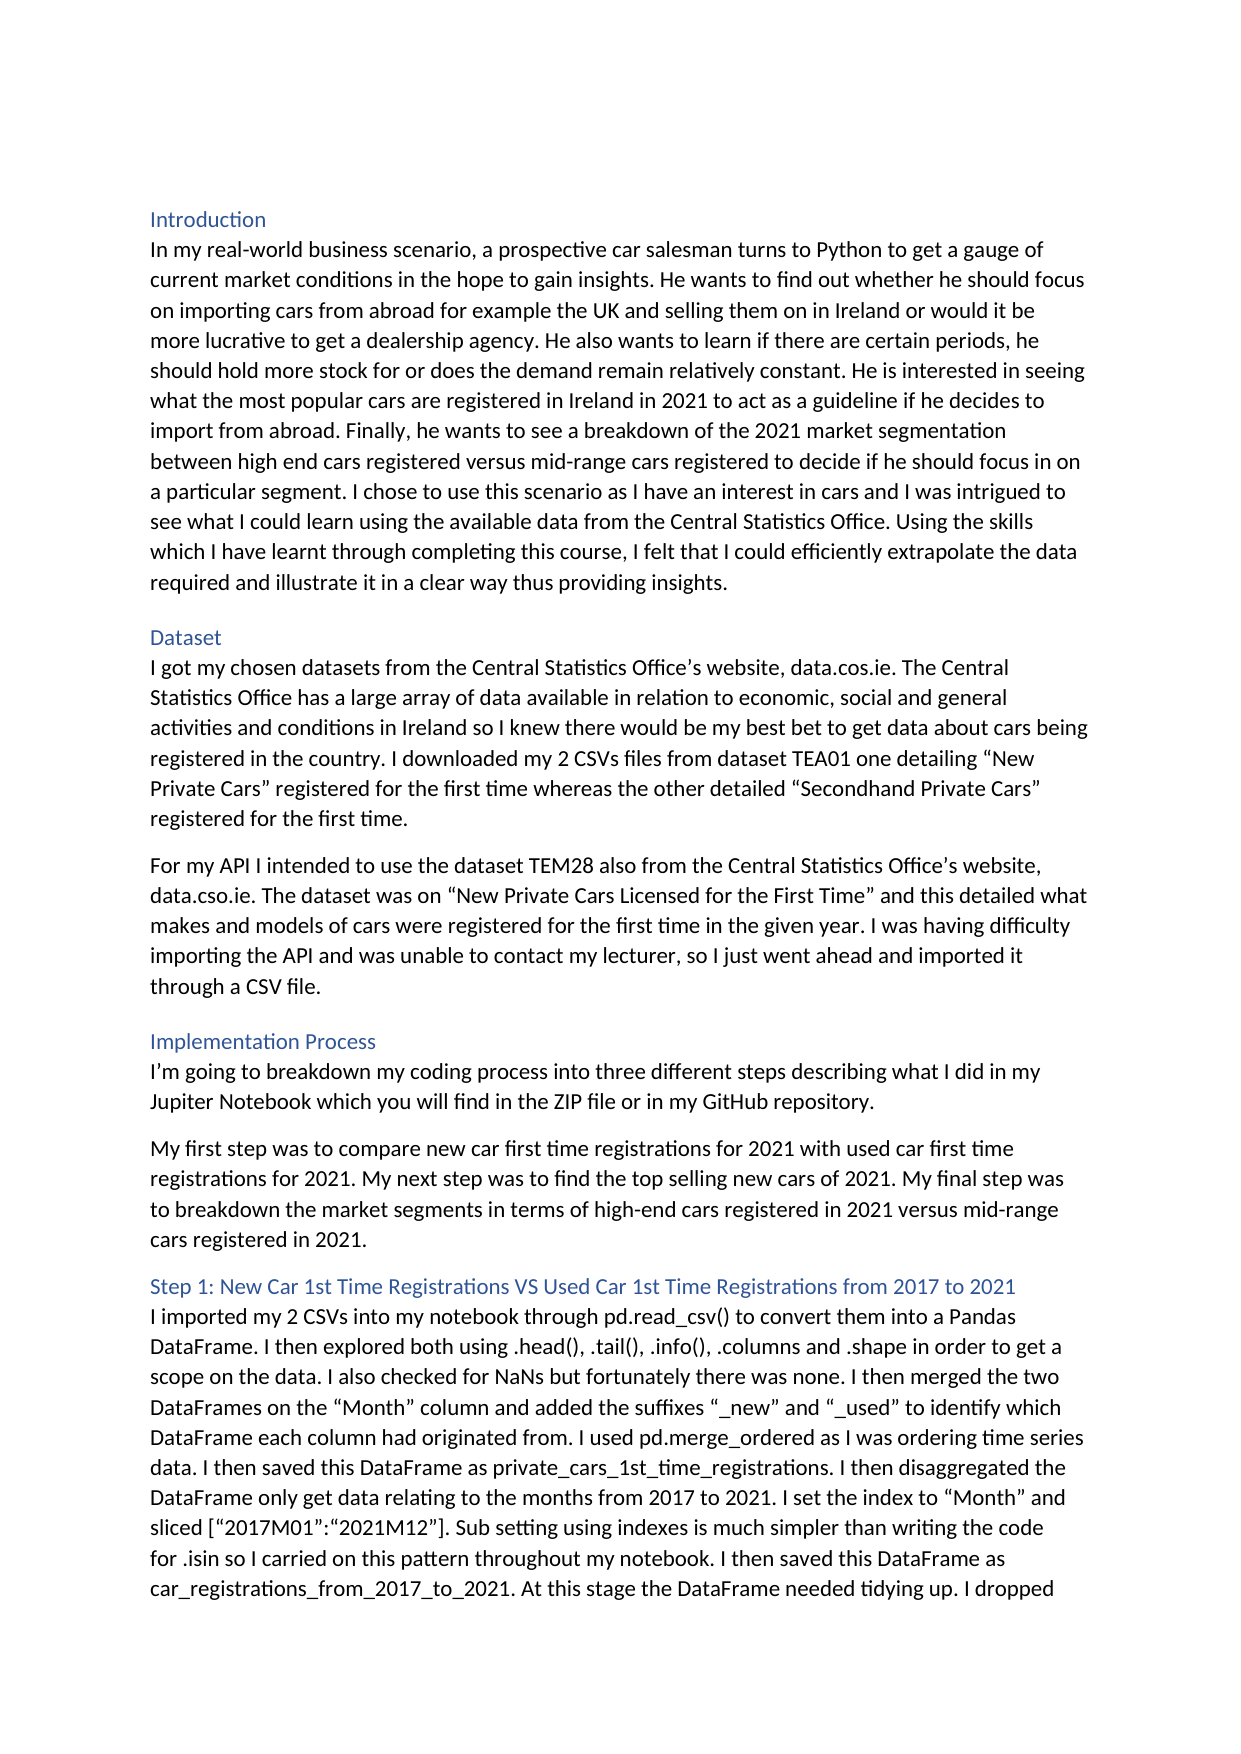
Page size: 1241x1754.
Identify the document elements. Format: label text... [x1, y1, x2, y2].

text I got my chosen datasets from the Central Statistics Office’s website, data.cos.ie. The Central Statistics Office has a large array of data available in relation to economic, social and general activities and conditions in Ireland so I knew there would be my best bet to get data about cars being registered in the country. I downloaded my 2 CSVs files from dataset TEA01 one detailing “New Private Cars” registered for the first time whereas the other detailed “Secondhand Private Cars” registered for the first time. [150, 653, 1090, 832]
text My first step was to compare new car first time registrations for 2021 with used car first time registrations for 2021. My next step was to find the top selling new cars of 2021. My final step was to breakdown the market segments in terms of high-end cars registered in 2021 versus mid-range cars registered in 2021. [150, 1134, 1090, 1253]
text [150, 1302, 1090, 1602]
subtitle Step 1: New Car 1st Time Registrations VS Used Car 1st Time Registrations from 2017 to 2021 [150, 1272, 1090, 1300]
text I’m going to breakdown my coding process into three different steps describing what I did in my Jupiter Notebook which you will find in the ZIP file or in my GitHub repository. [150, 1057, 1090, 1116]
subtitle Introduction [150, 205, 1090, 233]
text In my real-world business scenario, a prospective car salesman turns to Python to get a gauge of current market conditions in the hope to gain insights. He wants to find out whether he should focus on importing cars from abroad for example the UK and selling them on in Ireland or would it be more lucrative to get a dealership agency. He also wants to learn if there are certain periods, he should hold more stock for or does the demand remain relatively constant. He is interested in seeing what the most popular cars are registered in Ireland in 2021 to act as a guideline if he decides to import from abroad. Finally, he wants to see a breakdown of the 2021 market segmentation between high end cars registered versus mid-range cars registered to decide if he should focus in on a particular segment. I chose to use this scenario as I have an interest in cars and I was intrigued to see what I could learn using the available data from the Central Statistics Office. Using the skills which I have learnt through completing this course, I felt that I could efficiently extrapolate the data required and illustrate it in a clear way thus providing insights. [150, 235, 1090, 596]
subtitle Dataset [150, 623, 1090, 651]
text For my API I intended to use the dataset TEM28 also from the Central Statistics Office’s website, data.cso.ie. The dataset was on “New Private Cars Licensed for the First Time” and this detailed what makes and models of cars were registered for the first time in the given year. I was having difficulty importing the API and was unable to contact my lecturer, so I just went ahead and imported it through a CSV file. [150, 851, 1090, 1000]
subtitle Implementation Process [150, 1027, 1090, 1055]
